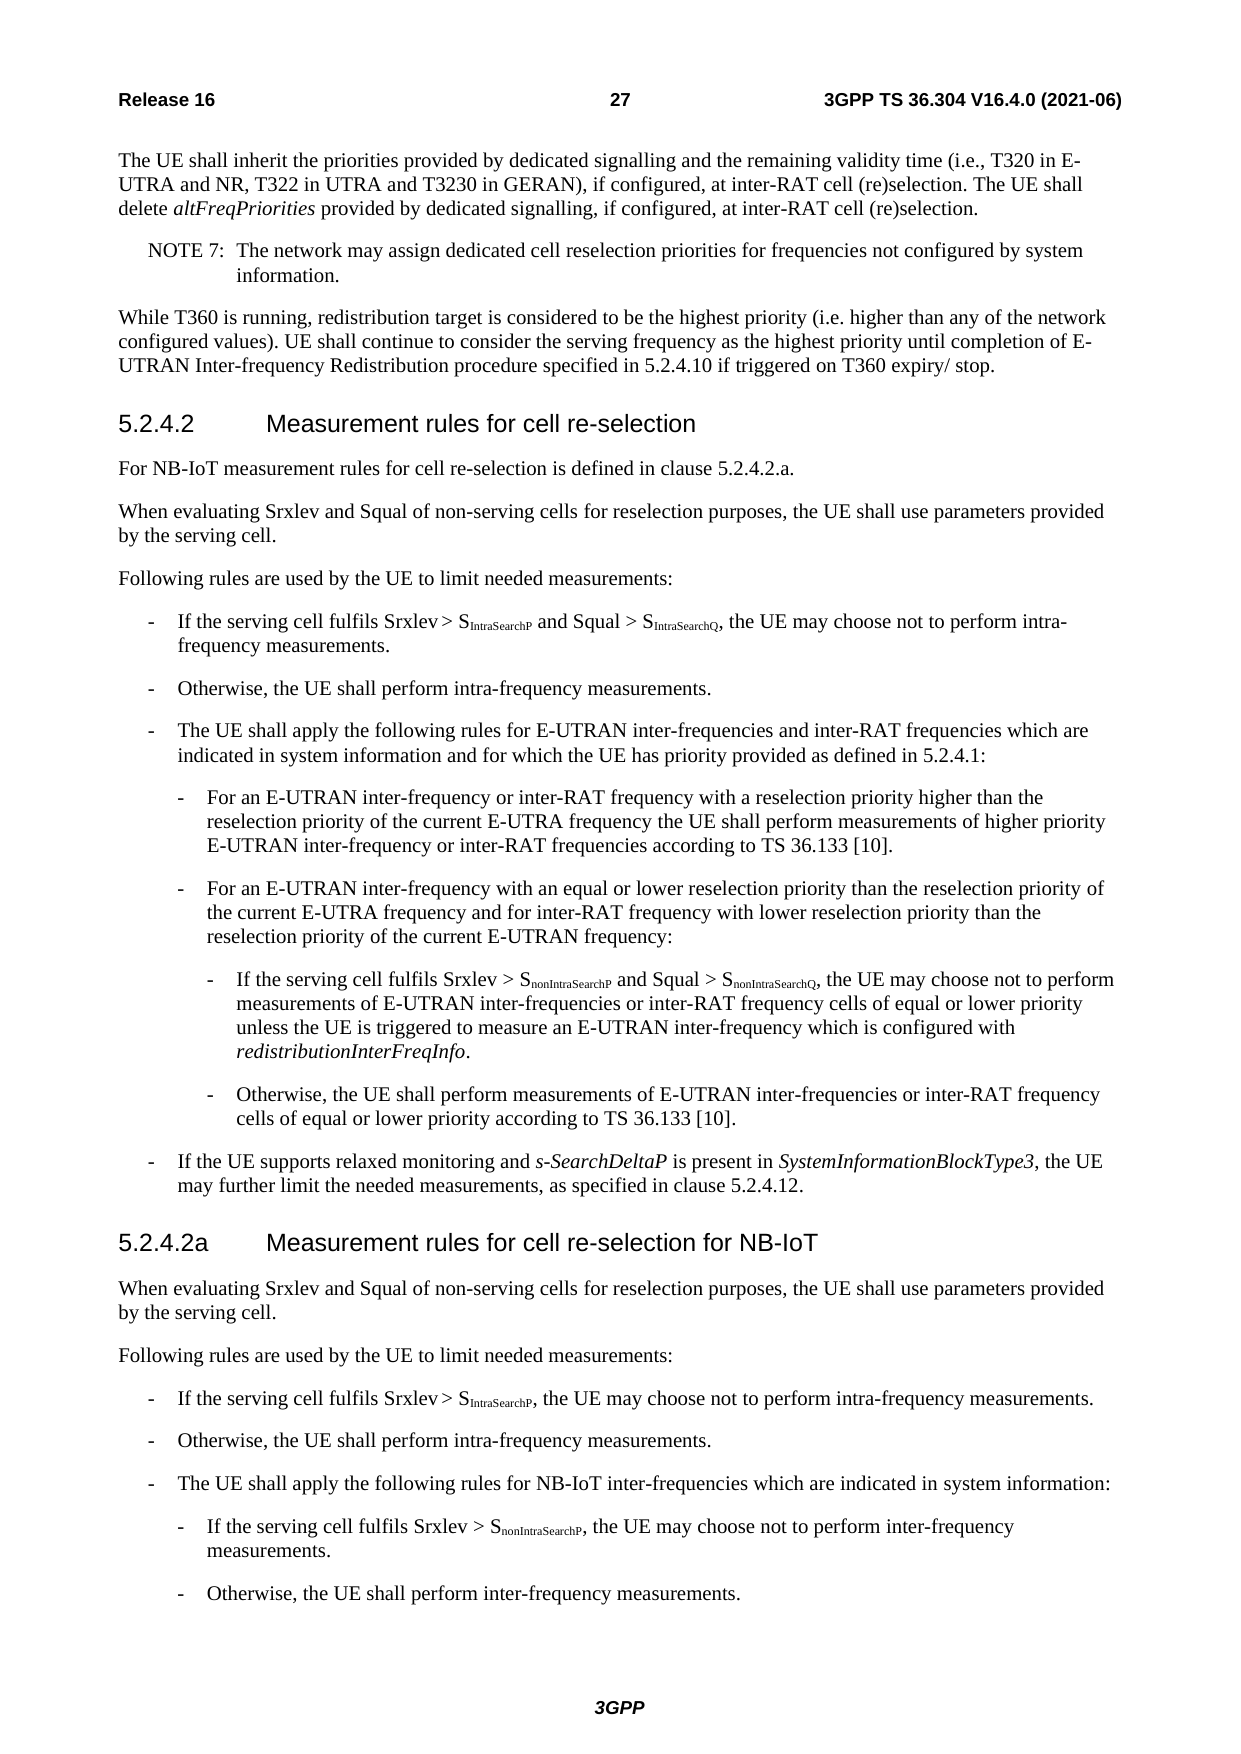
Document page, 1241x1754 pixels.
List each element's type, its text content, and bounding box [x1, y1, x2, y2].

text Following rules are used by the UE to limit needed measurements: [118, 1343, 1122, 1367]
text - The UE shall apply the following rules for E-UTRAN inter-frequencies and inter-RAT frequencies which are indicated in system information and for which the UE has priority provided as defined in 5.2.4.1: [148, 718, 1122, 767]
subtitle 5.2.4.2a Measurement rules for cell re-selection for NB-IoT [118, 1228, 1122, 1257]
text - If the serving cell fulfils Srxlev > SnonIntraSearchP and Squal > SnonIntraSearchQ, the UE may choose not to perform measurements of E-UTRAN inter-frequencies or inter-RAT frequency cells of equal or lower priority unless the UE is triggered to measure an E-UTRAN inter-frequency which is configured with redistributionInterFreqInfo. [207, 967, 1122, 1063]
text - If the serving cell fulfils Srxlev > SIntraSearchP and Squal > SIntraSearchQ, the UE may choose not to perform intra-frequency measurements. [148, 609, 1122, 657]
text - The UE shall apply the following rules for NB-IoT inter-frequencies which are indicated in system information: [148, 1471, 1122, 1495]
text Following rules are used by the UE to limit needed measurements: [118, 566, 1122, 590]
text - If the UE supports relaxed monitoring and s-SearchDeltaP is present in SystemInformationBlockType3, the UE may further limit the needed measurements, as specified in clause 5.2.4.12. [148, 1149, 1122, 1197]
text - Otherwise, the UE shall perform inter-frequency measurements. [177, 1581, 1122, 1605]
text - Otherwise, the UE shall perform measurements of E-UTRAN inter-frequencies or inter-RAT frequency cells of equal or lower priority according to TS 36.133 [10]. [207, 1082, 1122, 1130]
text - For an E-UTRAN inter-frequency with an equal or lower reselection priority than the reselection priority of the current E-UTRA frequency and for inter-RAT frequency with lower reselection priority than the reselection priority of the current E-UTRAN frequency: [177, 876, 1122, 948]
text NOTE 7: The network may assign dedicated cell reselection priorities for frequencies not configured by system information. [148, 238, 1122, 287]
subtitle 5.2.4.2 Measurement rules for cell re-selection [118, 409, 1122, 437]
text - For an E-UTRAN inter-frequency or inter-RAT frequency with a reselection priority higher than the reselection priority of the current E-UTRA frequency the UE shall perform measurements of higher priority E-UTRAN inter-frequency or inter-RAT frequencies according to TS 36.133 [10]. [177, 785, 1122, 857]
text The UE shall inherit the priorities provided by dedicated signalling and the remaining validity time (i.e., T320 in E-UTRA and NR, T322 in UTRA and T3230 in GERAN), if configured, at inter-RAT cell (re)selection. The UE shall delete altFreqPriorities provided by dedicated signalling, if configured, at inter-RAT cell (re)selection. [118, 147, 1122, 220]
text When evaluating Srxlev and Squal of non-serving cells for reselection purposes, the UE shall use parameters provided by the serving cell. [118, 1276, 1122, 1324]
text - Otherwise, the UE shall perform intra-frequency measurements. [148, 1428, 1122, 1452]
text When evaluating Srxlev and Squal of non-serving cells for reselection purposes, the UE shall use parameters provided by the serving cell. [118, 499, 1122, 547]
text - If the serving cell fulfils Srxlev > SnonIntraSearchP, the UE may choose not to perform inter-frequency measurements. [177, 1514, 1122, 1562]
text - If the serving cell fulfils Srxlev > SIntraSearchP, the UE may choose not to perform intra-frequency measurements. [148, 1386, 1122, 1410]
text For NB-IoT measurement rules for cell re-selection is defined in clause 5.2.4.2.a. [118, 456, 1122, 480]
text - Otherwise, the UE shall perform intra-frequency measurements. [148, 676, 1122, 700]
text While T360 is running, redistribution target is considered to be the highest priority (i.e. higher than any of the network configured values). UE shall continue to consider the serving frequency as the highest priority until completion of E-UTRAN Inter-frequency Redistribution procedure specified in 5.2.4.10 if triggered on T360 expiry/ stop. [118, 305, 1122, 377]
